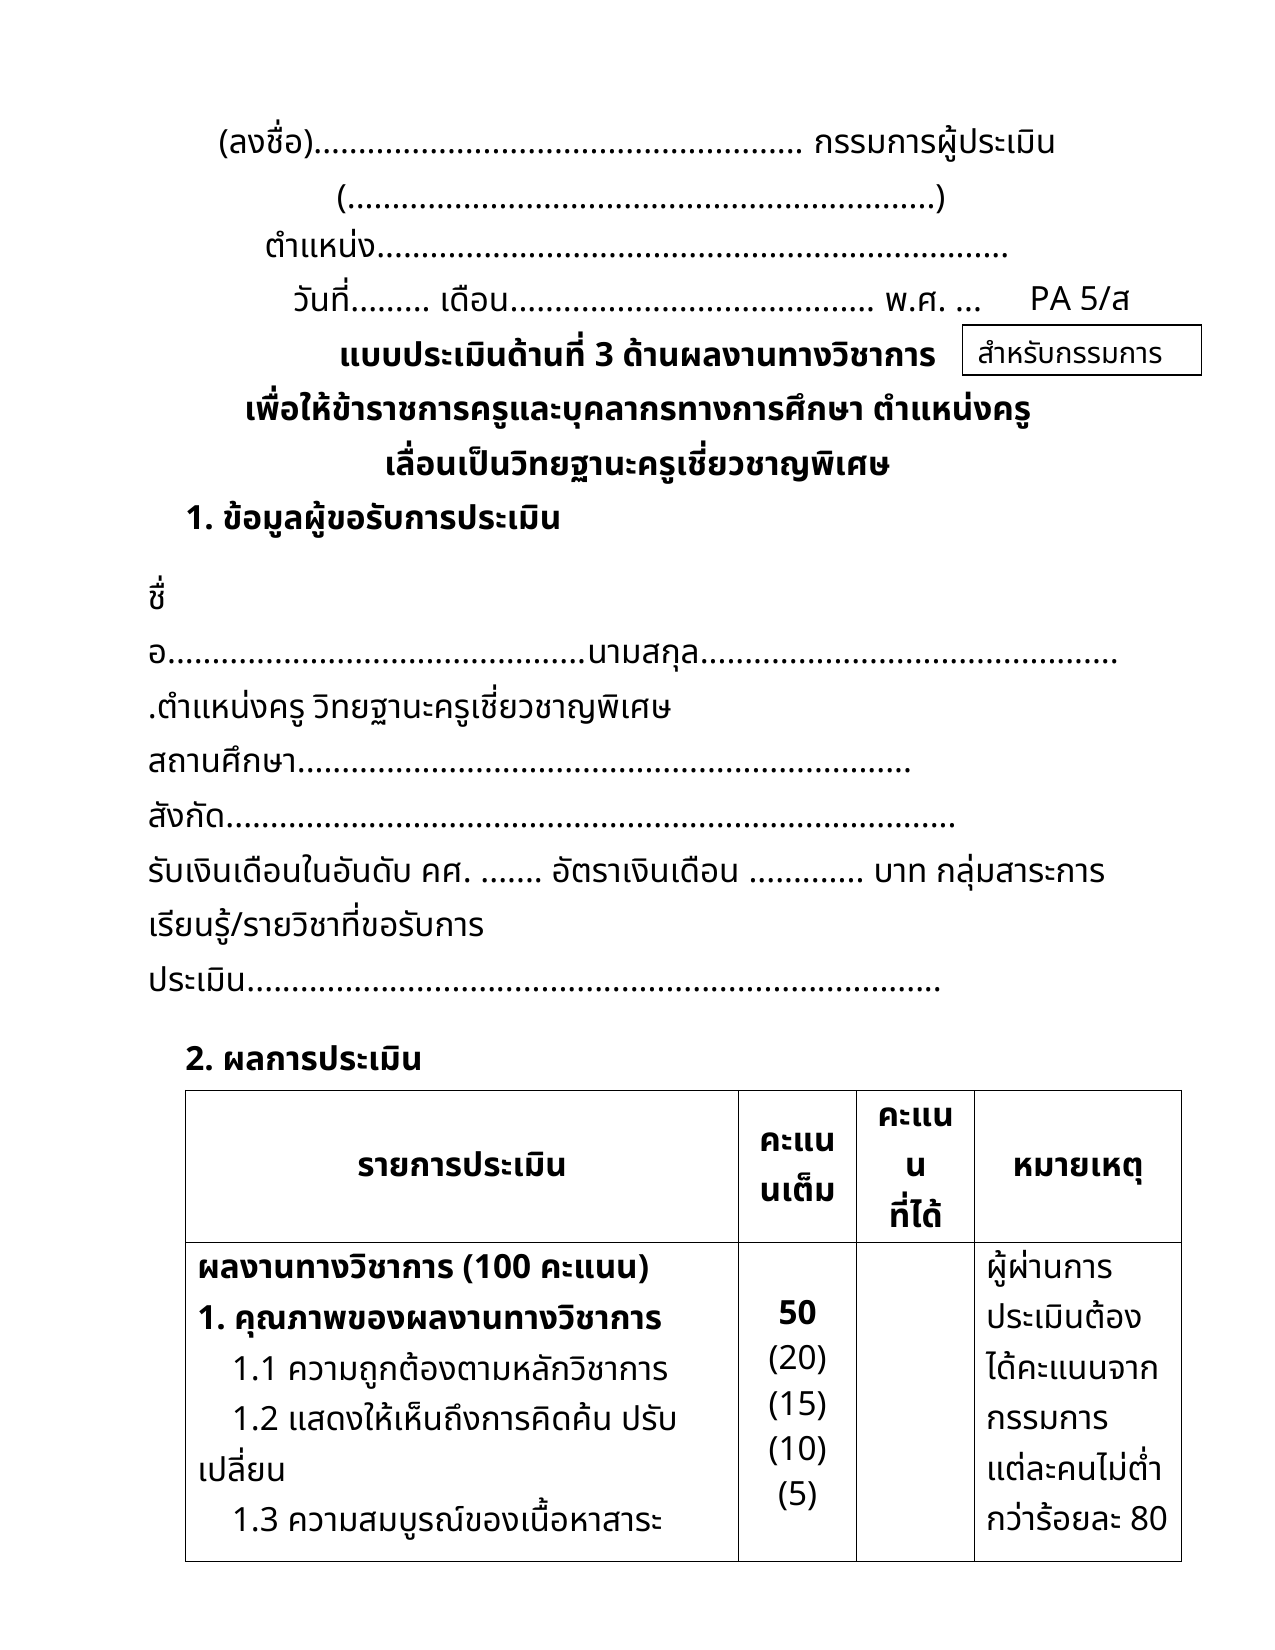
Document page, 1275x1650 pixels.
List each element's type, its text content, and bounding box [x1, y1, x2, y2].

table_cell [857, 1243, 974, 1561]
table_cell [739, 1243, 856, 1561]
text ชื่อ...............................................นามสกุล................................................ตำแหน่งครู วิทยฐานะครูเชี่ยวชาญพิเศษ [148, 574, 1127, 733]
text เพื่อให้ข้าราชการครูและบุคลากรทางการศึกษา ตำแหน่งครู [148, 385, 1127, 436]
text รับเงินเดือนในอันดับ คศ. ....... อัตราเงินเดือน ............. บาท กลุ่มสาระการเรียนรู้/รายวิชาที่ขอรับการประเมิน.............................................................................. [148, 846, 1127, 1006]
text (..................................................................) [148, 173, 1127, 218]
table_header รายการประเมิน [186, 1091, 738, 1242]
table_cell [186, 1243, 738, 1561]
text 2. ผลการประเมิน [185, 1035, 1127, 1086]
text สถานศึกษา..................................................................... สังกัด.................................................................................. [148, 737, 1127, 842]
table_header หมายเหตุ [975, 1091, 1181, 1242]
text (ลงชื่อ)....................................................... กรรมการผู้ประเมิน [148, 118, 1127, 169]
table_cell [975, 1243, 1181, 1561]
text แบบประเมินด้านที่ 3 ด้านผลงานทางวิชาการ [148, 331, 1127, 381]
text วันที่......... เดือน......................................... พ.ศ. ... [148, 276, 1127, 327]
text เลื่อนเป็นวิทยฐานะครูเชี่ยวชาญพิเศษ [148, 440, 1127, 490]
table_header คะแนน ที่ได้ [857, 1091, 974, 1242]
table_header คะแนนเต็ม [739, 1091, 856, 1242]
text 1. ข้อมูลผู้ขอรับการประเมิน [185, 494, 1127, 545]
text ตำแหน่ง....................................................................... [148, 222, 1127, 272]
